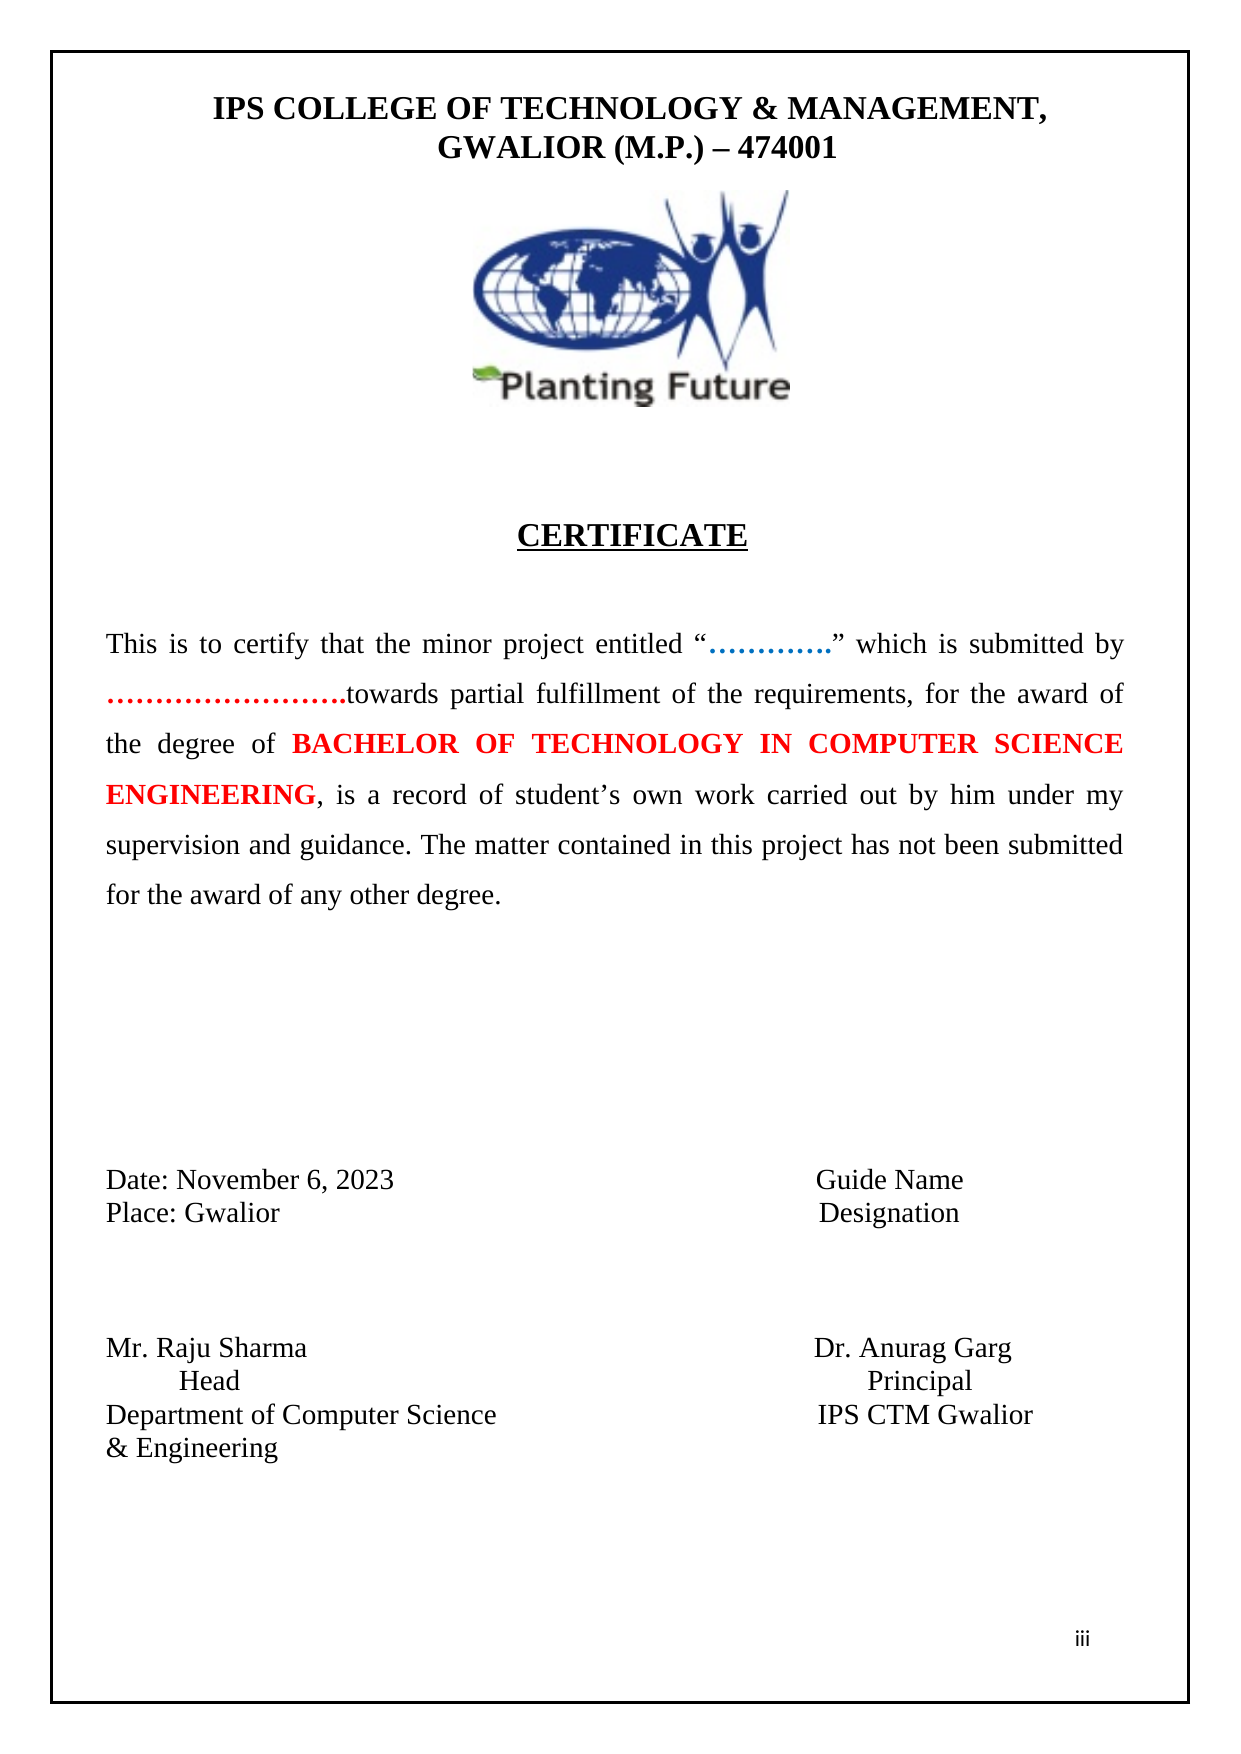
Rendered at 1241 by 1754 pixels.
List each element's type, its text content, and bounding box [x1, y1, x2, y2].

text Head Principal [106, 1363, 1124, 1397]
text Date: November 6, 2023 Guide Name [106, 1162, 1124, 1196]
text Department of Computer Science IPS CTM Gwalior [106, 1397, 1124, 1430]
text Place: Gwalior Designation [106, 1196, 1124, 1229]
text Mr. Raju Sharma Dr. Anurag Garg [106, 1330, 1124, 1363]
text This is to certify that the minor project entitled “………….” which is submitted by …………………….towards partial fulfillment of the requirements, for the award of the degree of BACHELOR OF TECHNOLOGY IN COMPUTER SCIENCE ENGINEERING, is a record of student’s own work carried out by him under my supervision and guidance. The matter contained in this project has not been submitted for the award of any other degree. [106, 626, 1124, 911]
subtitle CERTIFICATE [150, 515, 1124, 554]
picture [471, 190, 789, 403]
text IPS COLLEGE OF TECHNOLOGY & MANAGEMENT, [76, 89, 1124, 127]
text GWALIOR (M.P.) – 474001 [76, 127, 1124, 165]
text & Engineering [106, 1430, 1124, 1464]
